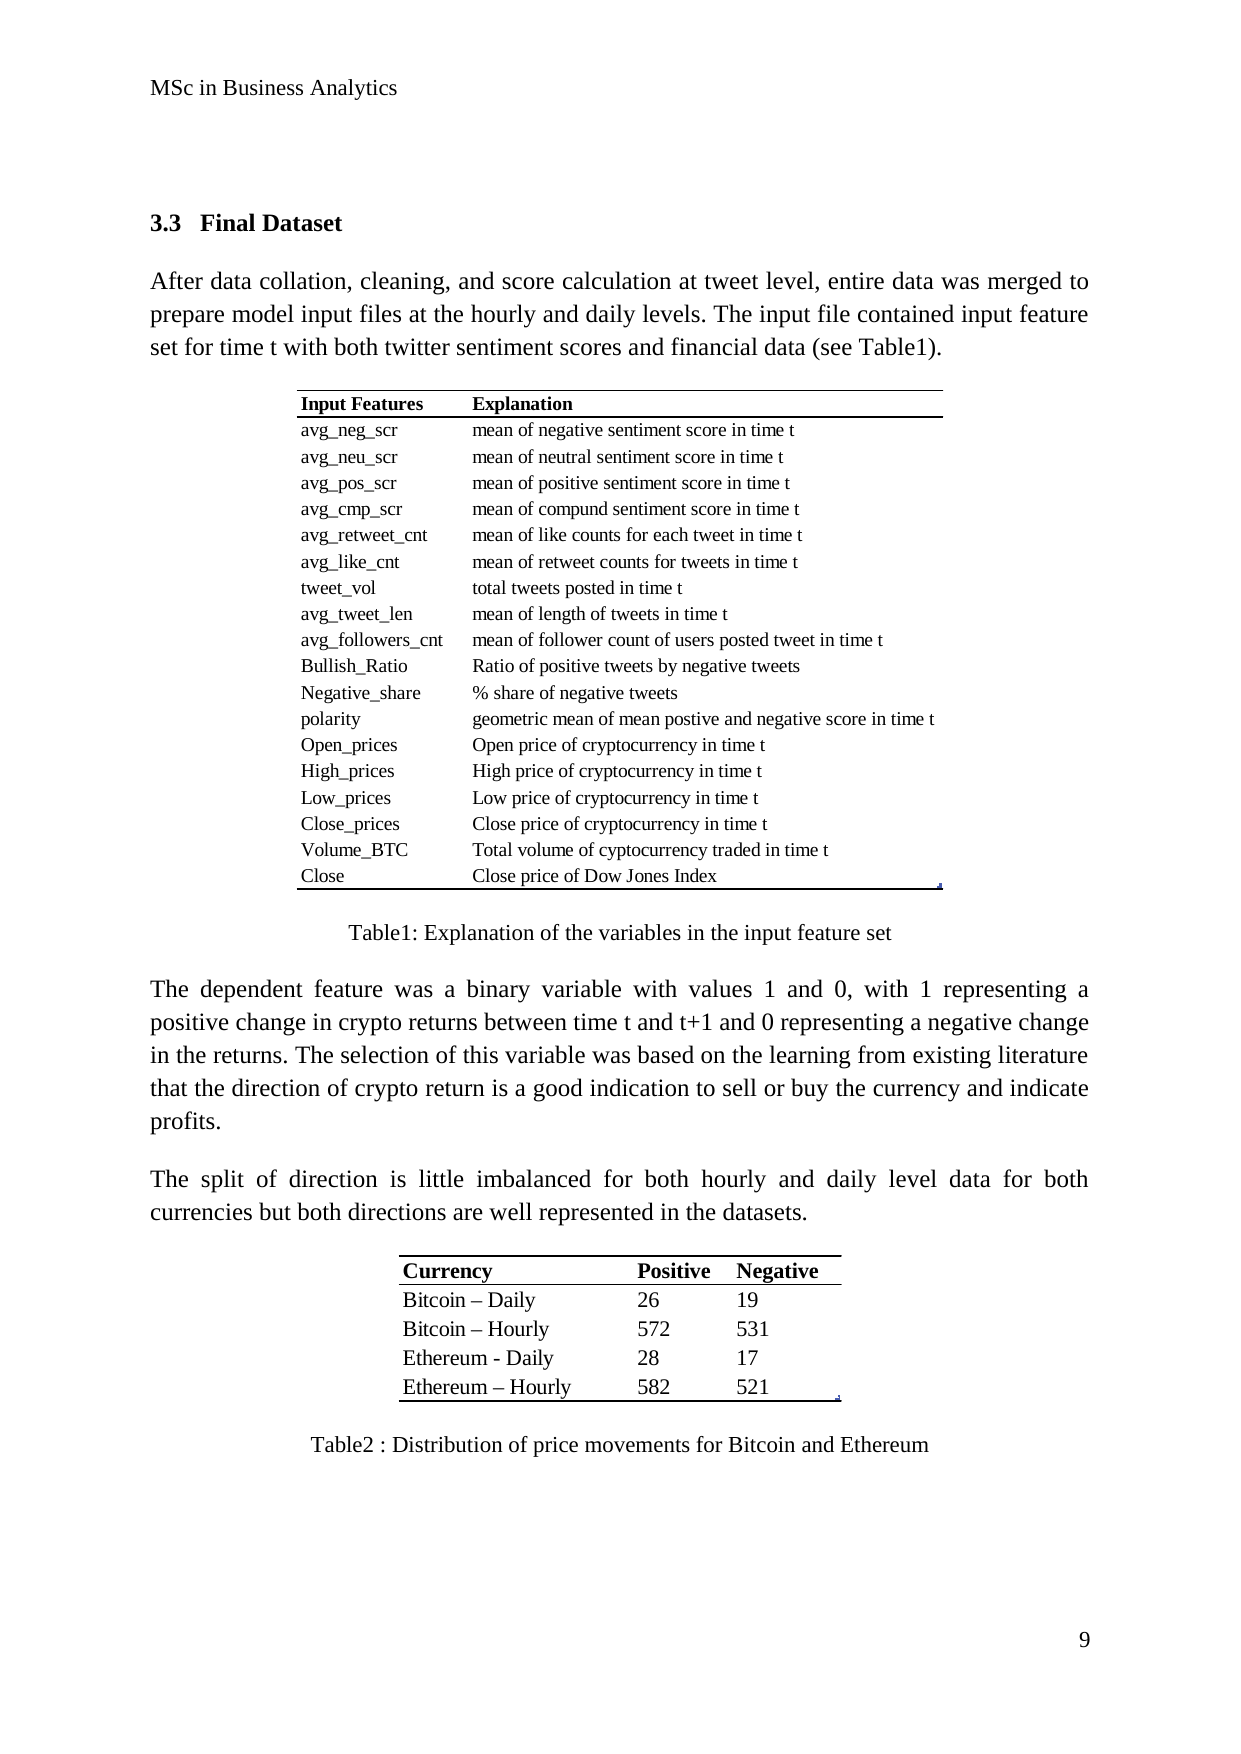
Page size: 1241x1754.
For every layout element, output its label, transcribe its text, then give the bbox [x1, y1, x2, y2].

text The dependent feature was a binary variable with values 1 and 0, with 1 representing a positive change in crypto returns between time t and t+1 and 0 representing a negative change in the returns. The selection of this variable was based on the learning from existing literature that the direction of crypto return is a good indication to sell or buy the currency and indicate profits. [150, 974, 1090, 1135]
text After data collation, cleaning, and score calculation at tweet level, entire data was merged to prepare model input files at the hourly and daily levels. The input file contained input feature set for time t with both twitter sentiment scores and financial data (see Table1). [150, 266, 1090, 361]
text The split of direction is little imbalanced for both hourly and daily level data for both currencies but both directions are well represented in the datasets. [150, 1164, 1090, 1226]
text Table1: Explanation of the variables in the input feature set [150, 919, 1090, 945]
list Final Dataset [150, 208, 1090, 237]
text Table2 : Distribution of price movements for Bitcoin and Ethereum [150, 1431, 1090, 1457]
